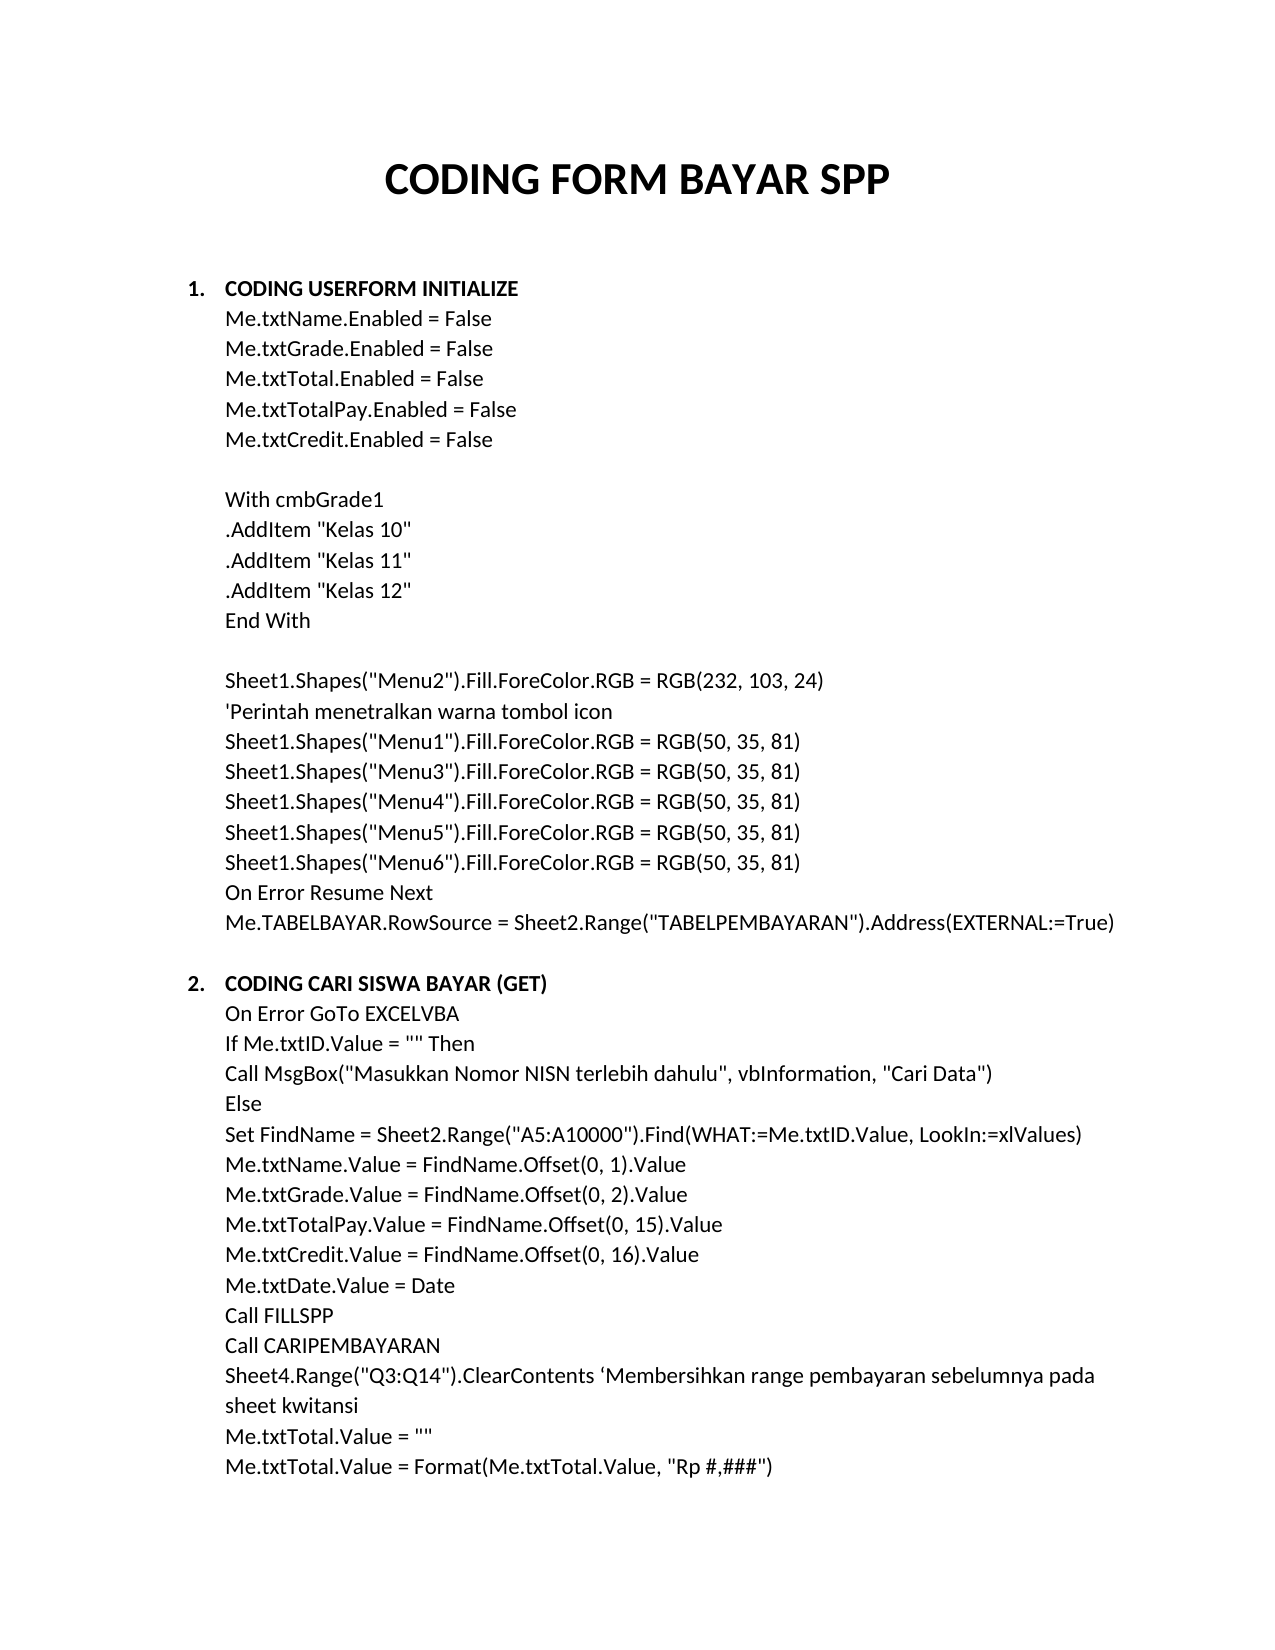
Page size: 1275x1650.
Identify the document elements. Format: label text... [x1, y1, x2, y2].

list Sheet1.Shapes("Menu6").Fill.ForeColor.RGB = RGB(50, 35, 81) [225, 848, 1125, 876]
list Me.TABELBAYAR.RowSource = Sheet2.Range("TABELPEMBAYARAN").Address(EXTERNAL:=True) [225, 908, 1125, 936]
list CODING USERFORM INITIALIZE [187, 274, 1125, 302]
list On Error Resume Next [225, 878, 1125, 906]
list Me.txtCredit.Enabled = False [225, 425, 1125, 453]
list Me.txtTotal.Value = Format(Me.txtTotal.Value, "Rp #,###") [225, 1452, 1125, 1480]
list Me.txtGrade.Enabled = False [225, 334, 1125, 362]
list Me.txtName.Enabled = False [225, 304, 1125, 332]
list .AddItem "Kelas 10" [225, 516, 1125, 543]
list With cmbGrade1 [225, 485, 1125, 513]
list Call FILLSPP [225, 1301, 1125, 1329]
list Sheet1.Shapes("Menu1").Fill.ForeColor.RGB = RGB(50, 35, 81) [225, 727, 1125, 755]
list 'Perintah menetralkan warna tombol icon [225, 697, 1125, 725]
list Sheet4.Range("Q3:Q14").ClearContents ‘Membersihkan range pembayaran sebelumnya pada sheet kwitansi [225, 1361, 1125, 1419]
list Sheet1.Shapes("Menu3").Fill.ForeColor.RGB = RGB(50, 35, 81) [225, 757, 1125, 785]
list Me.txtGrade.Value = FindName.Offset(0, 2).Value [225, 1180, 1125, 1208]
list Call CARIPEMBAYARAN [225, 1331, 1125, 1359]
list Call MsgBox("Masukkan Nomor NISN terlebih dahulu", vbInformation, "Cari Data") [225, 1059, 1125, 1087]
list CODING CARI SISWA BAYAR (GET) [187, 969, 1125, 997]
list Sheet1.Shapes("Menu2").Fill.ForeColor.RGB = RGB(232, 103, 24) [225, 667, 1125, 694]
list Set FindName = Sheet2.Range("A5:A10000").Find(WHAT:=Me.txtID.Value, LookIn:=xlValues) [225, 1120, 1125, 1148]
list Else [225, 1089, 1125, 1117]
list Sheet1.Shapes("Menu4").Fill.ForeColor.RGB = RGB(50, 35, 81) [225, 787, 1125, 815]
list End With [225, 606, 1125, 634]
list On Error GoTo EXCELVBA [225, 999, 1125, 1027]
list Me.txtTotalPay.Enabled = False [225, 395, 1125, 423]
list Sheet1.Shapes("Menu5").Fill.ForeColor.RGB = RGB(50, 35, 81) [225, 818, 1125, 846]
text CODING FORM BAYAR SPP [150, 150, 1125, 206]
list If Me.txtID.Value = "" Then [225, 1029, 1125, 1057]
list Me.txtCredit.Value = FindName.Offset(0, 16).Value [225, 1241, 1125, 1268]
list Me.txtTotalPay.Value = FindName.Offset(0, 15).Value [225, 1210, 1125, 1238]
list .AddItem "Kelas 11" [225, 546, 1125, 574]
list .AddItem "Kelas 12" [225, 576, 1125, 604]
list Me.txtTotal.Value = "" [225, 1422, 1125, 1450]
list Me.txtDate.Value = Date [225, 1271, 1125, 1299]
list Me.txtTotal.Enabled = False [225, 364, 1125, 392]
list Me.txtName.Value = FindName.Offset(0, 1).Value [225, 1150, 1125, 1178]
